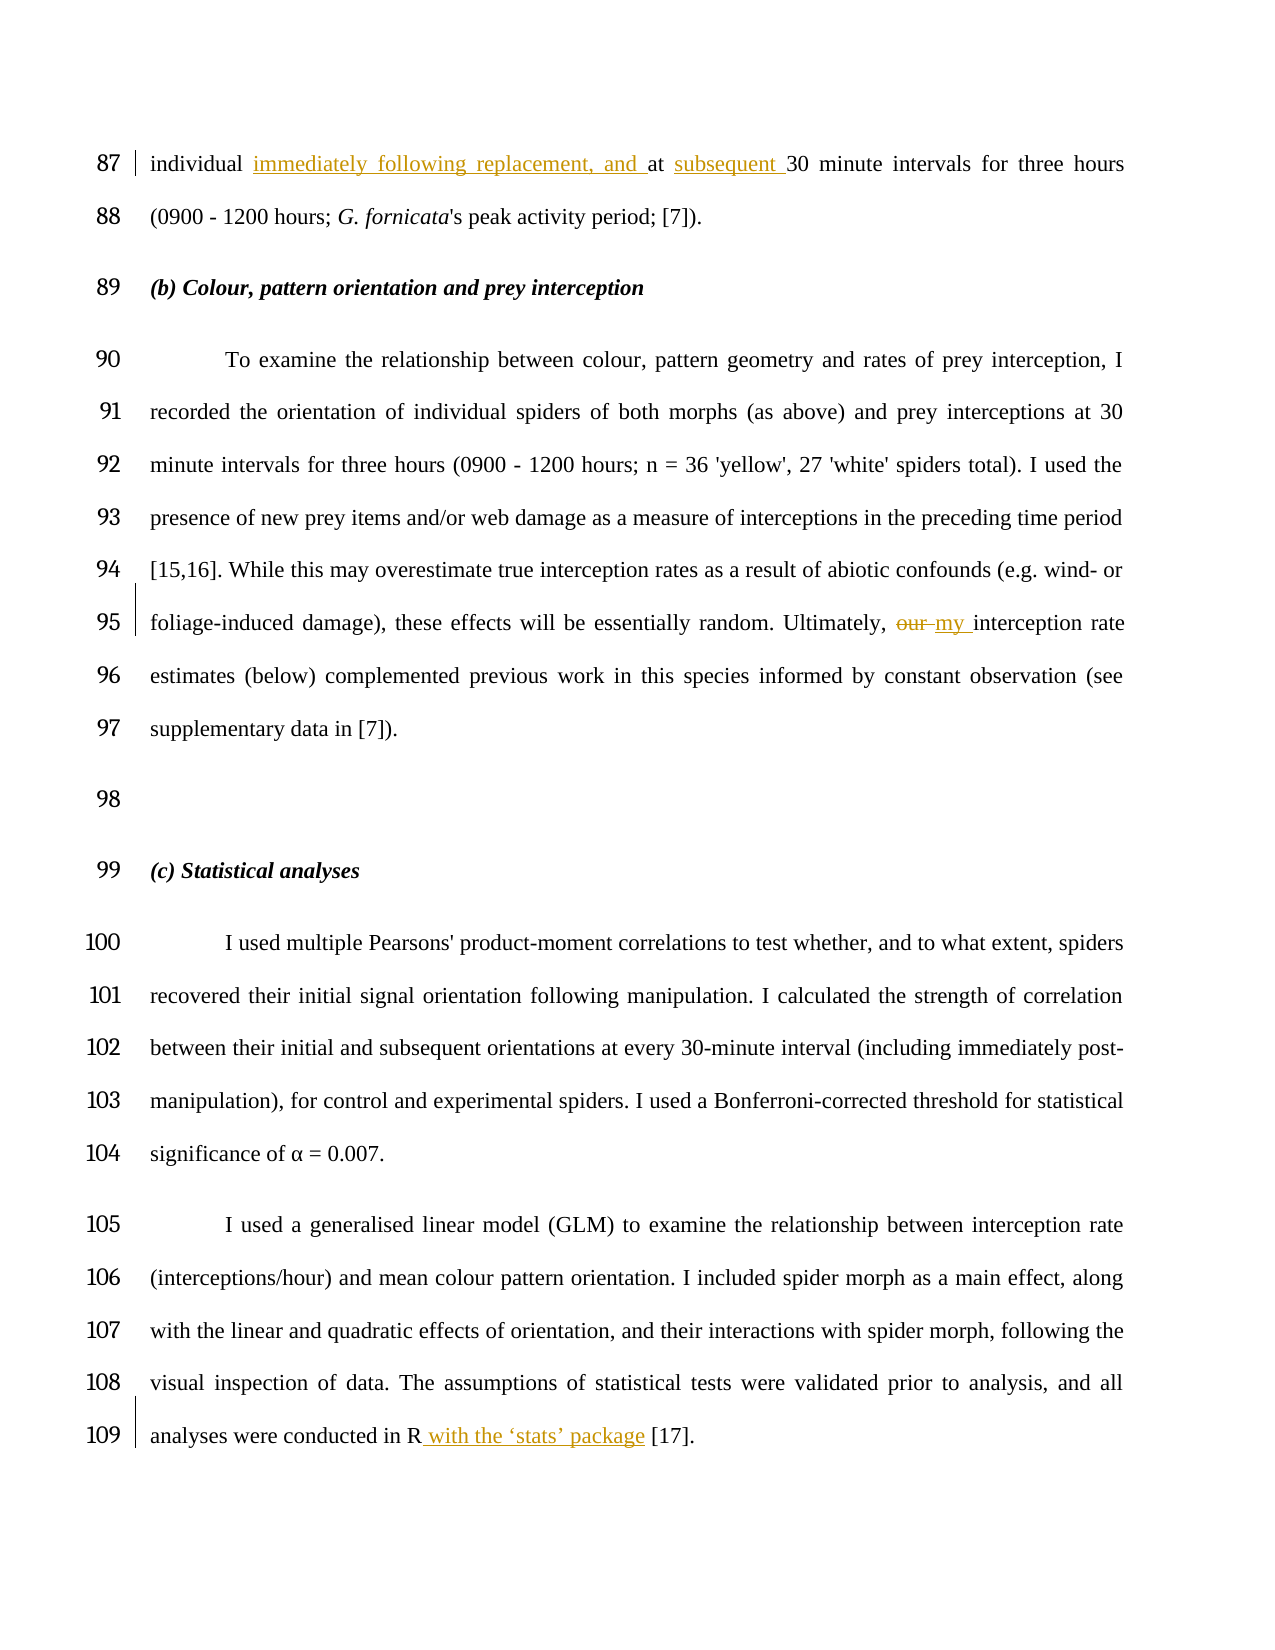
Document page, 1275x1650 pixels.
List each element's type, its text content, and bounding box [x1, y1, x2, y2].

text (c) Statistical analyses [150, 857, 1125, 884]
text (b) Colour, pattern orientation and prey interception [150, 274, 1125, 301]
text I used multiple Pearsons' product-moment correlations to test whether, and to what extent, spiders recovered their initial signal orientation following manipulation. I calculated the strength of correlation between their initial and subsequent orientations at every 30-minute interval (including immediately post-manipulation), for control and experimental spiders. I used a Bonferroni-corrected threshold for statistical significance of α = 0.007. [150, 929, 1125, 1166]
text I used a generalised linear model (GLM) to examine the relationship between interception rate (interceptions/hour) and mean colour pattern orientation. I included spider morph as a main effect, along with the linear and quadratic effects of orientation, and their interactions with spider morph, following the visual inspection of data. The assumptions of statistical tests were validated prior to analysis, and all analyses were conducted in R [17]. [150, 1211, 1125, 1448]
text To examine the relationship between colour, pattern geometry and rates of prey interception, I recorded the orientation of individual spiders of both morphs (as above) and prey interceptions at 30 minute intervals for three hours (0900 - 1200 hours; n = 36 'yellow', 27 'white' spiders total). I used the presence of new prey items and/or web damage as a measure of interceptions in the preceding time period [15,16]. While this may overestimate true interception rates as a result of abiotic confounds (e.g. wind- or foliage-induced damage), these effects will be essentially random. Ultimately, interception rate estimates (below) complemented previous work in this species informed by constant observation (see supplementary data in [7]). [150, 346, 1125, 741]
